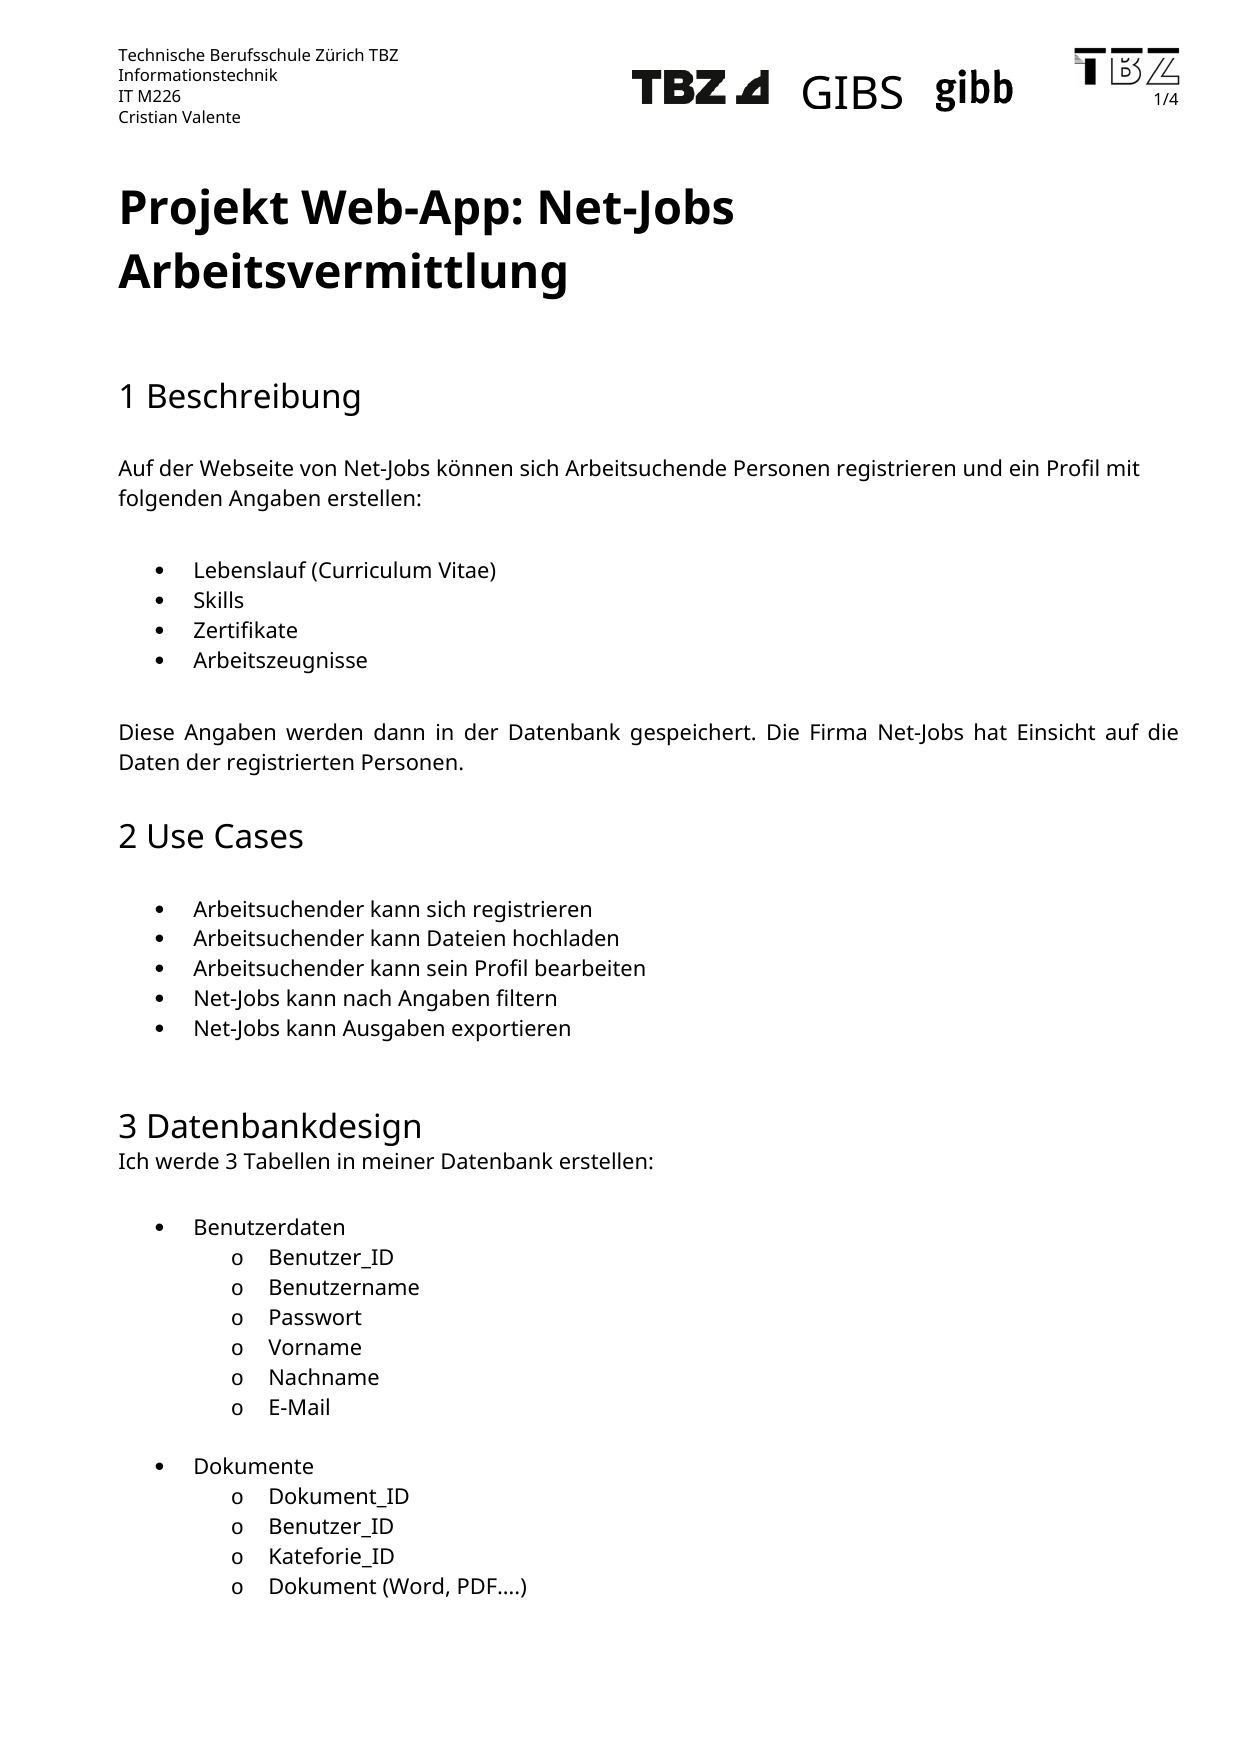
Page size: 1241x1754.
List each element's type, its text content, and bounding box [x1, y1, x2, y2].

list Vorname [231, 1331, 1181, 1361]
list Benutzername [231, 1271, 1181, 1301]
list Kateforie_ID [231, 1541, 1181, 1571]
picture [1073, 45, 1181, 89]
list Dokumente [156, 1451, 1181, 1481]
text Auf der Webseite von Net-Jobs können sich Arbeitsuchende Personen registrieren und ein Profil mit folgenden Angaben erstellen: [118, 453, 1181, 513]
list Arbeitszeugnisse [156, 644, 1181, 674]
list Dokument (Word, PDF….) [231, 1571, 1181, 1601]
list Arbeitsuchender kann sein Profil bearbeiten [156, 953, 1181, 983]
list Passwort [231, 1301, 1181, 1331]
list Lebenslauf (Curriculum Vitae) [156, 555, 1181, 585]
list Skills [156, 585, 1181, 615]
subtitle Use Cases [118, 818, 1181, 856]
list Net-Jobs kann nach Angaben filtern [156, 983, 1181, 1013]
list Benutzer_ID [231, 1511, 1181, 1541]
list Benutzerdaten [156, 1212, 1181, 1241]
text Diese Angaben werden dann in der Datenbank gespeichert. Die Firma Net-Jobs hat Einsicht auf die Daten der registrierten Personen. [118, 717, 1181, 776]
list Zertifikate [156, 615, 1181, 644]
text Ich werde 3 Tabellen in meiner Datenbank erstellen: [118, 1146, 1181, 1176]
list Dokument_ID [231, 1481, 1181, 1511]
text Projekt Web-App: Net-Jobs Arbeitsvermittlung [118, 174, 1181, 302]
list Arbeitsuchender kann sich registrieren [156, 893, 1181, 923]
subtitle Datenbankdesign [118, 1108, 1181, 1146]
list Arbeitsuchender kann Dateien hochladen [156, 923, 1181, 953]
picture [632, 70, 769, 104]
list Nachname [231, 1361, 1181, 1391]
list Benutzer_ID [231, 1241, 1181, 1271]
picture [935, 69, 1015, 112]
list Net-Jobs kann Ausgaben exportieren [156, 1013, 1181, 1042]
subtitle Beschreibung [118, 378, 1181, 416]
list E-Mail [231, 1391, 1181, 1421]
